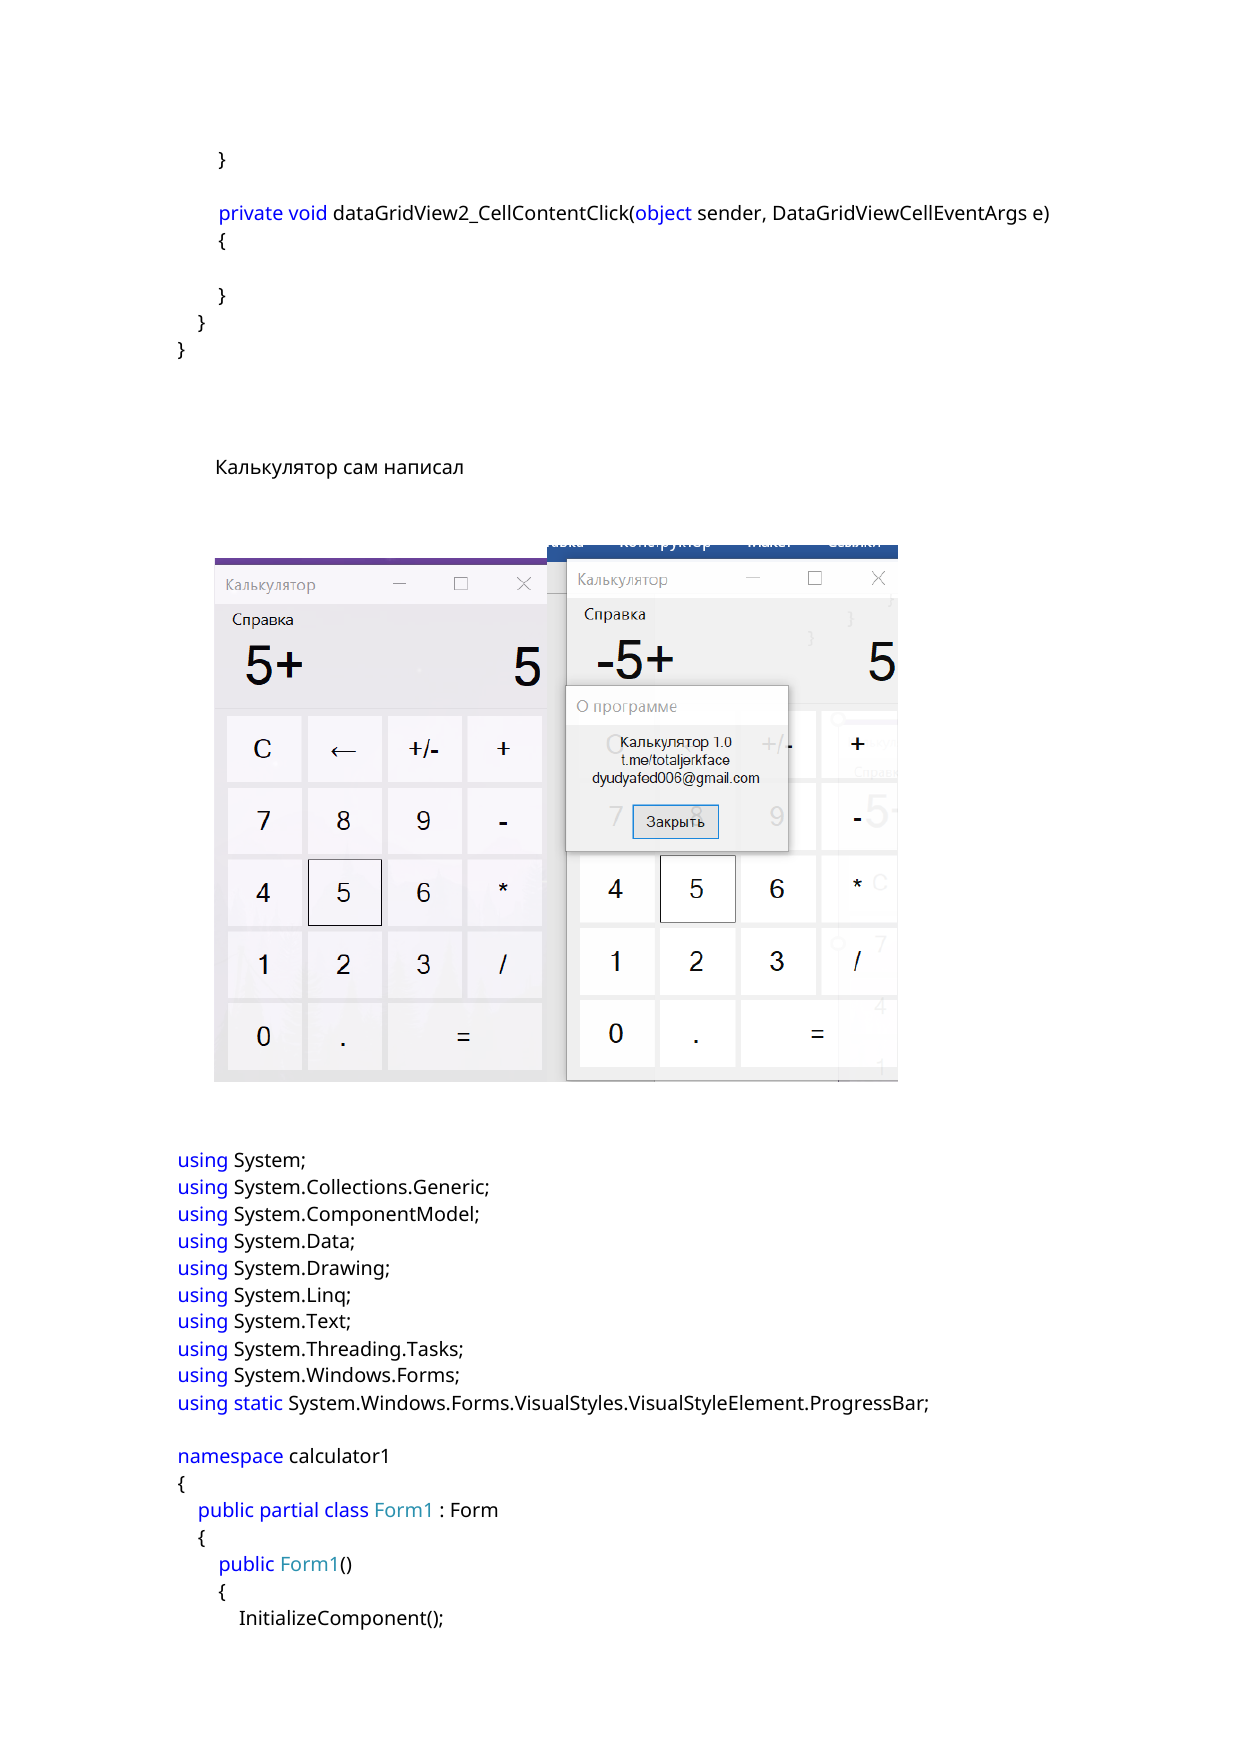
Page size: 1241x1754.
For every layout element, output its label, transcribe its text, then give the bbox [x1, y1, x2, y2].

text using System; [177, 1146, 1152, 1173]
text } [177, 145, 1152, 172]
text using System.Windows.Forms; [177, 1362, 1152, 1389]
text InitializeComponent(); [177, 1604, 1152, 1632]
text using System.Data; [177, 1227, 1152, 1254]
text using static System.Windows.Forms.VisualStyles.VisualStyleElement.ProgressBar; [177, 1389, 1152, 1416]
text public Form1() [177, 1551, 1152, 1578]
text public partial class Form1 : Form [177, 1497, 1152, 1524]
text } [177, 308, 1152, 335]
text { [177, 1524, 1152, 1551]
text using System.Linq; [177, 1281, 1152, 1308]
picture [214, 545, 898, 1082]
text using System.Text; [177, 1308, 1152, 1335]
text using System.Threading.Tasks; [177, 1335, 1152, 1362]
text { [177, 1470, 1152, 1497]
text } [177, 335, 1152, 362]
text private void dataGridView2_CellContentClick(object sender, DataGridViewCellEventArgs e) [177, 199, 1152, 226]
text { [177, 1578, 1152, 1604]
text } [177, 281, 1152, 308]
text namespace calculator1 [177, 1443, 1152, 1470]
text { [177, 226, 1152, 253]
text Калькулятор сам написал [215, 453, 1152, 480]
text using System.Collections.Generic; [177, 1173, 1152, 1200]
text using System.Drawing; [177, 1254, 1152, 1281]
text using System.ComponentModel; [177, 1200, 1152, 1227]
